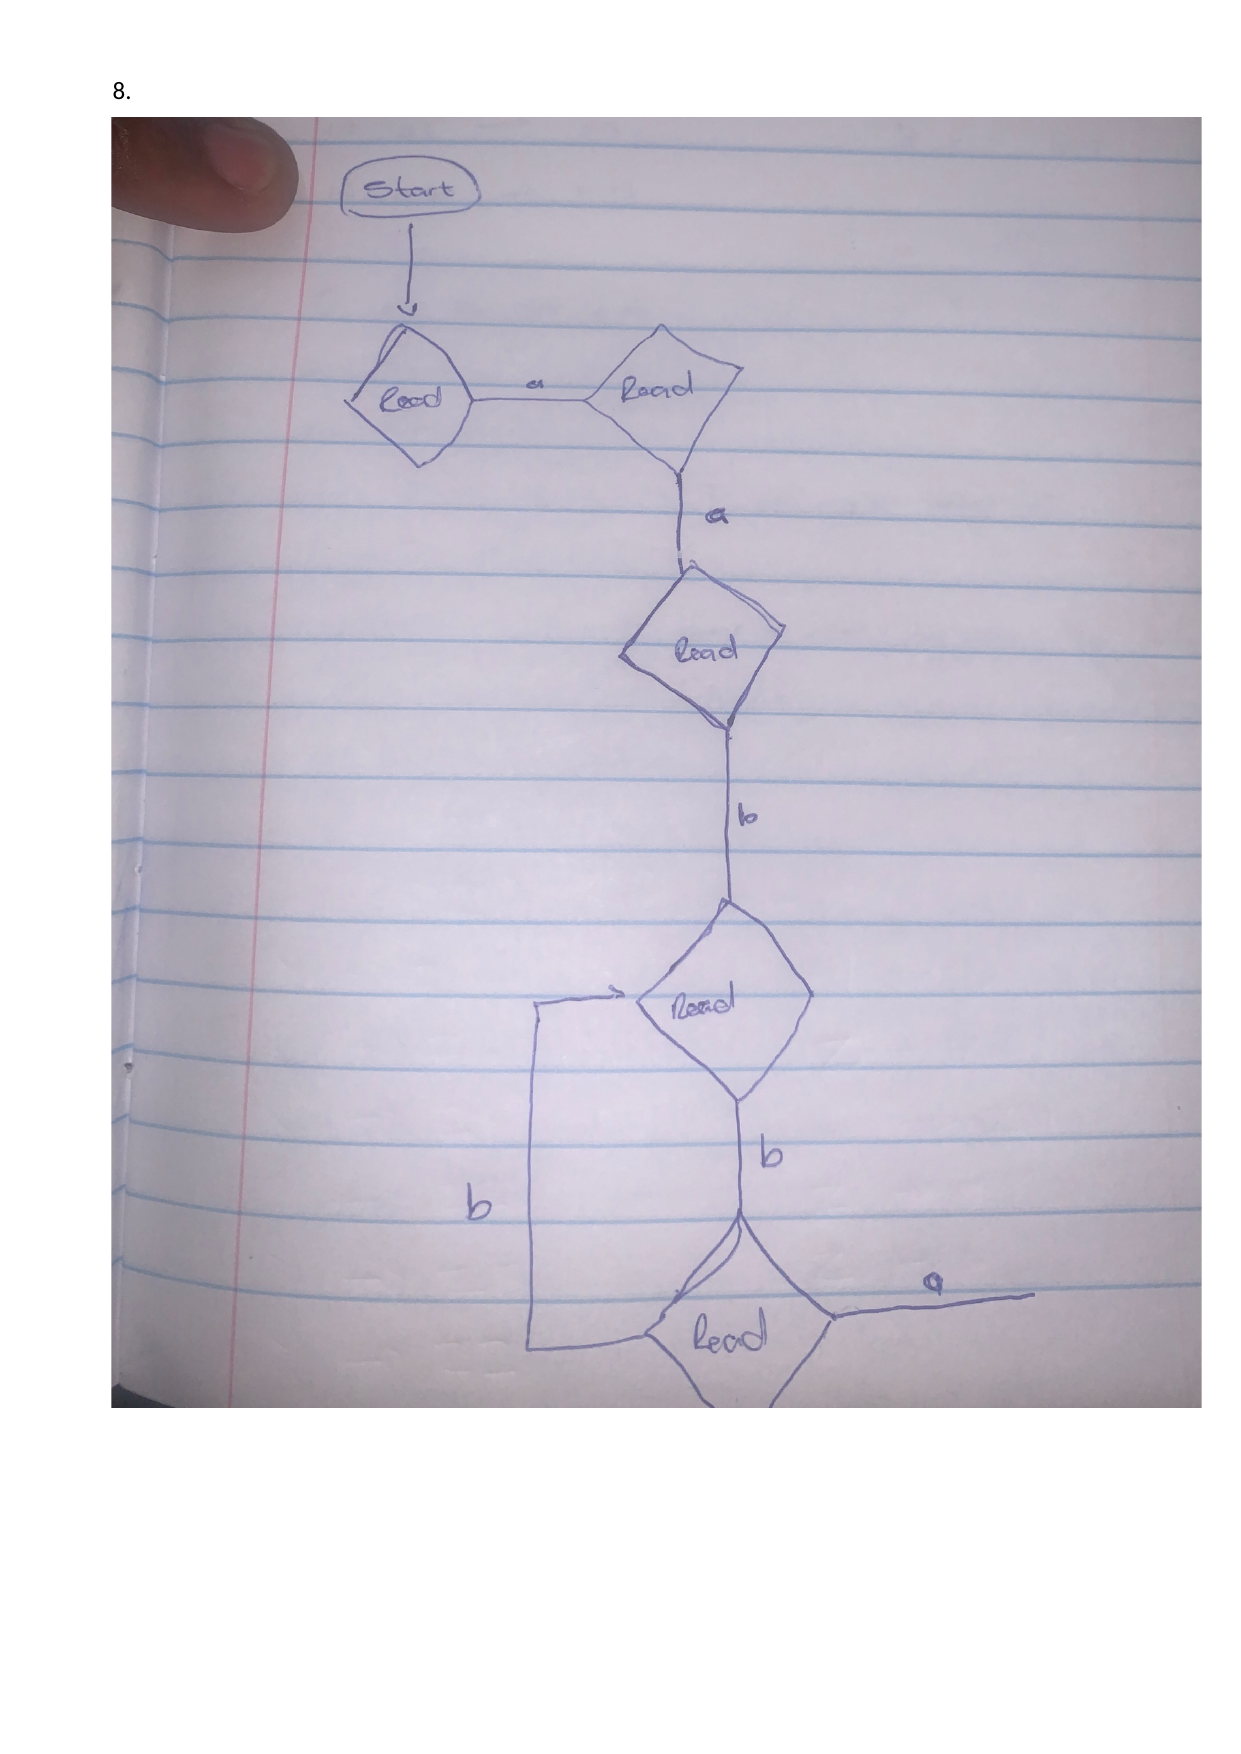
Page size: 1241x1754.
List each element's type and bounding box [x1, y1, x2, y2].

picture [111, 117, 1202, 1408]
